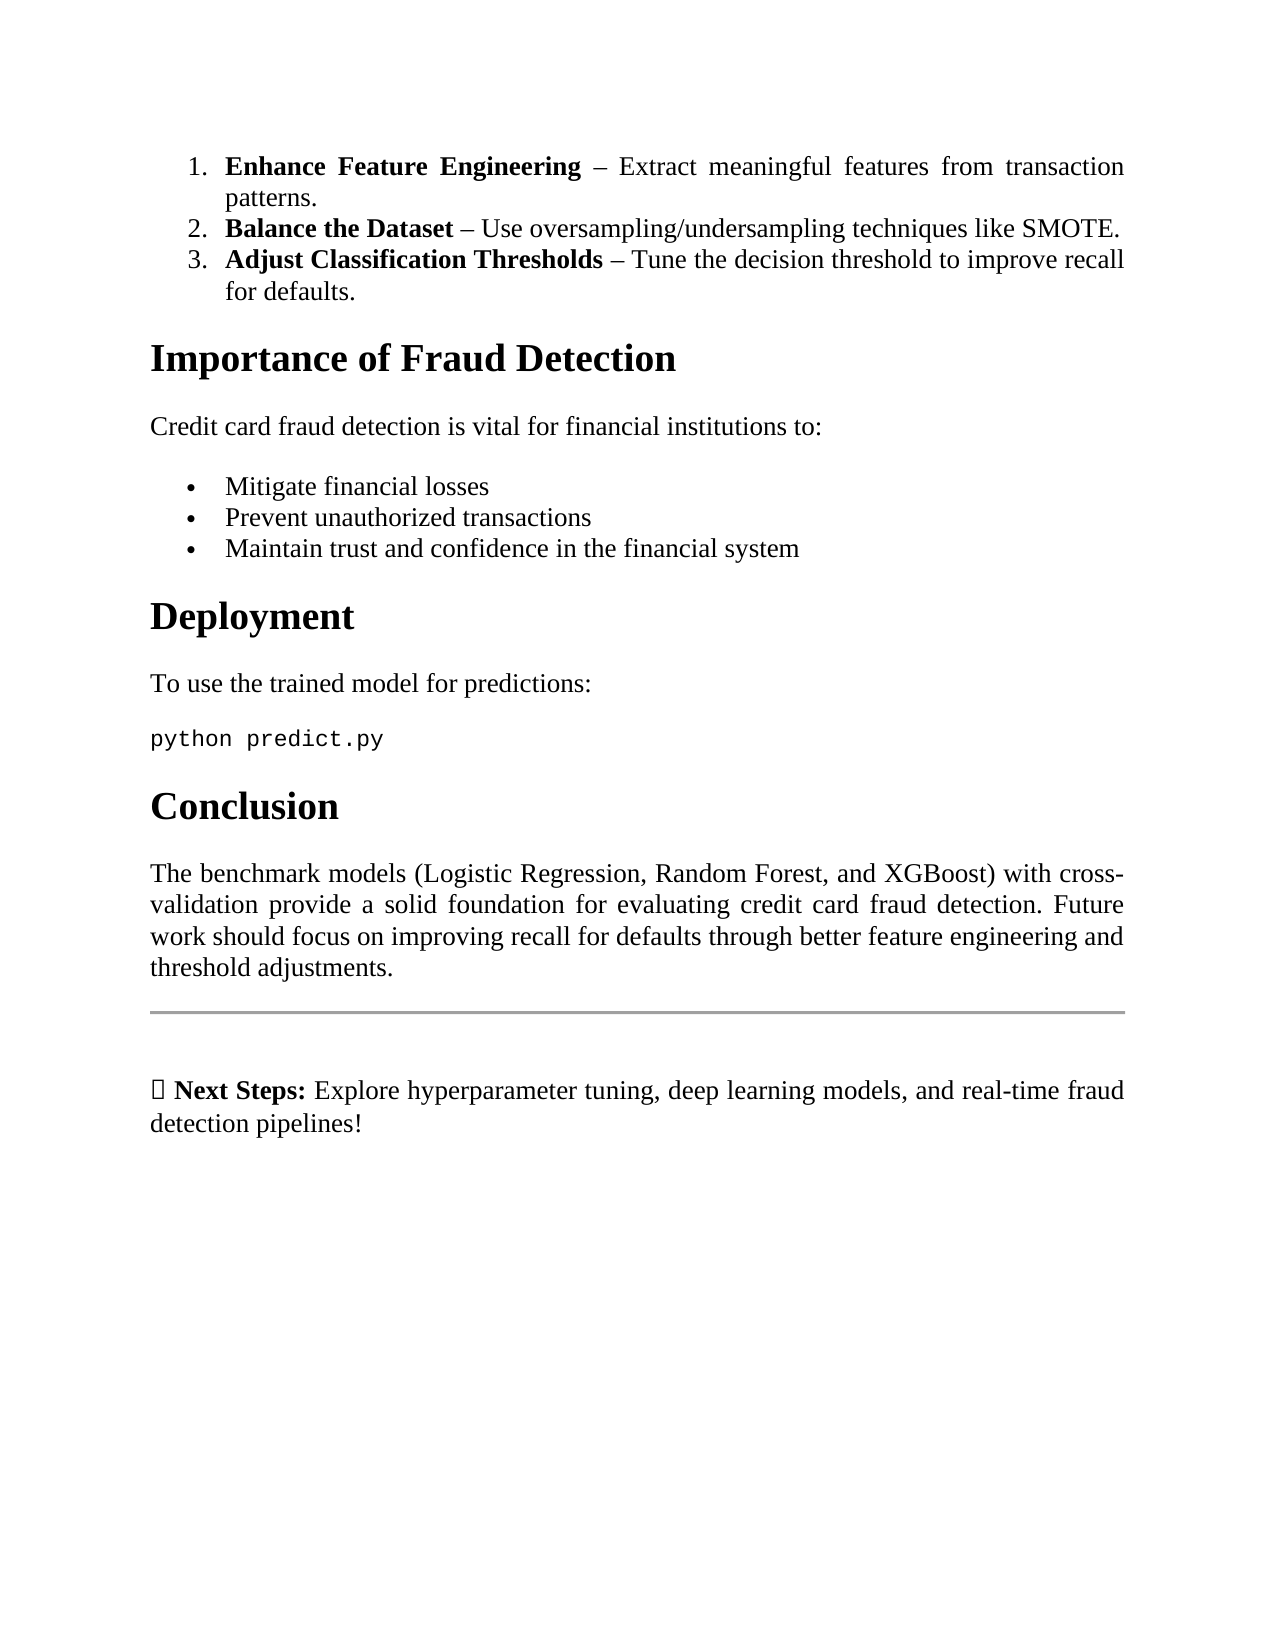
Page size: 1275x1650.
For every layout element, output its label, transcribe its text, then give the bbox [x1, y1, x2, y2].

list Maintain trust and confidence in the financial system [187, 532, 1125, 563]
text Conclusion [150, 783, 1125, 828]
text python predict.py [150, 727, 1125, 753]
text Credit card fraud detection is vital for financial institutions to: [150, 409, 1125, 441]
text Importance of Fraud Detection [150, 335, 1125, 380]
list Adjust Classification Thresholds – Tune the decision threshold to improve recall for defaults. [187, 243, 1125, 306]
text To use the trained model for predictions: [150, 667, 1125, 698]
list Enhance Feature Engineering – Extract meaningful features from transaction patterns. [187, 150, 1125, 212]
list Balance the Dataset – Use oversampling/undersampling techniques like SMOTE. [187, 212, 1125, 243]
text 🚀 Next Steps: Explore hyperparameter tuning, deep learning models, and real-time fraud detection pipelines! [150, 1071, 1125, 1139]
text The benchmark models (Logistic Regression, Random Forest, and XGBoost) with cross-validation provide a solid foundation for evaluating credit card fraud detection. Future work should focus on improving recall for defaults through better feature engineering and threshold adjustments. [150, 857, 1125, 982]
list Prevent unauthorized transactions [187, 501, 1125, 532]
text Deployment [150, 592, 1125, 638]
list Mitigate financial losses [187, 470, 1125, 501]
